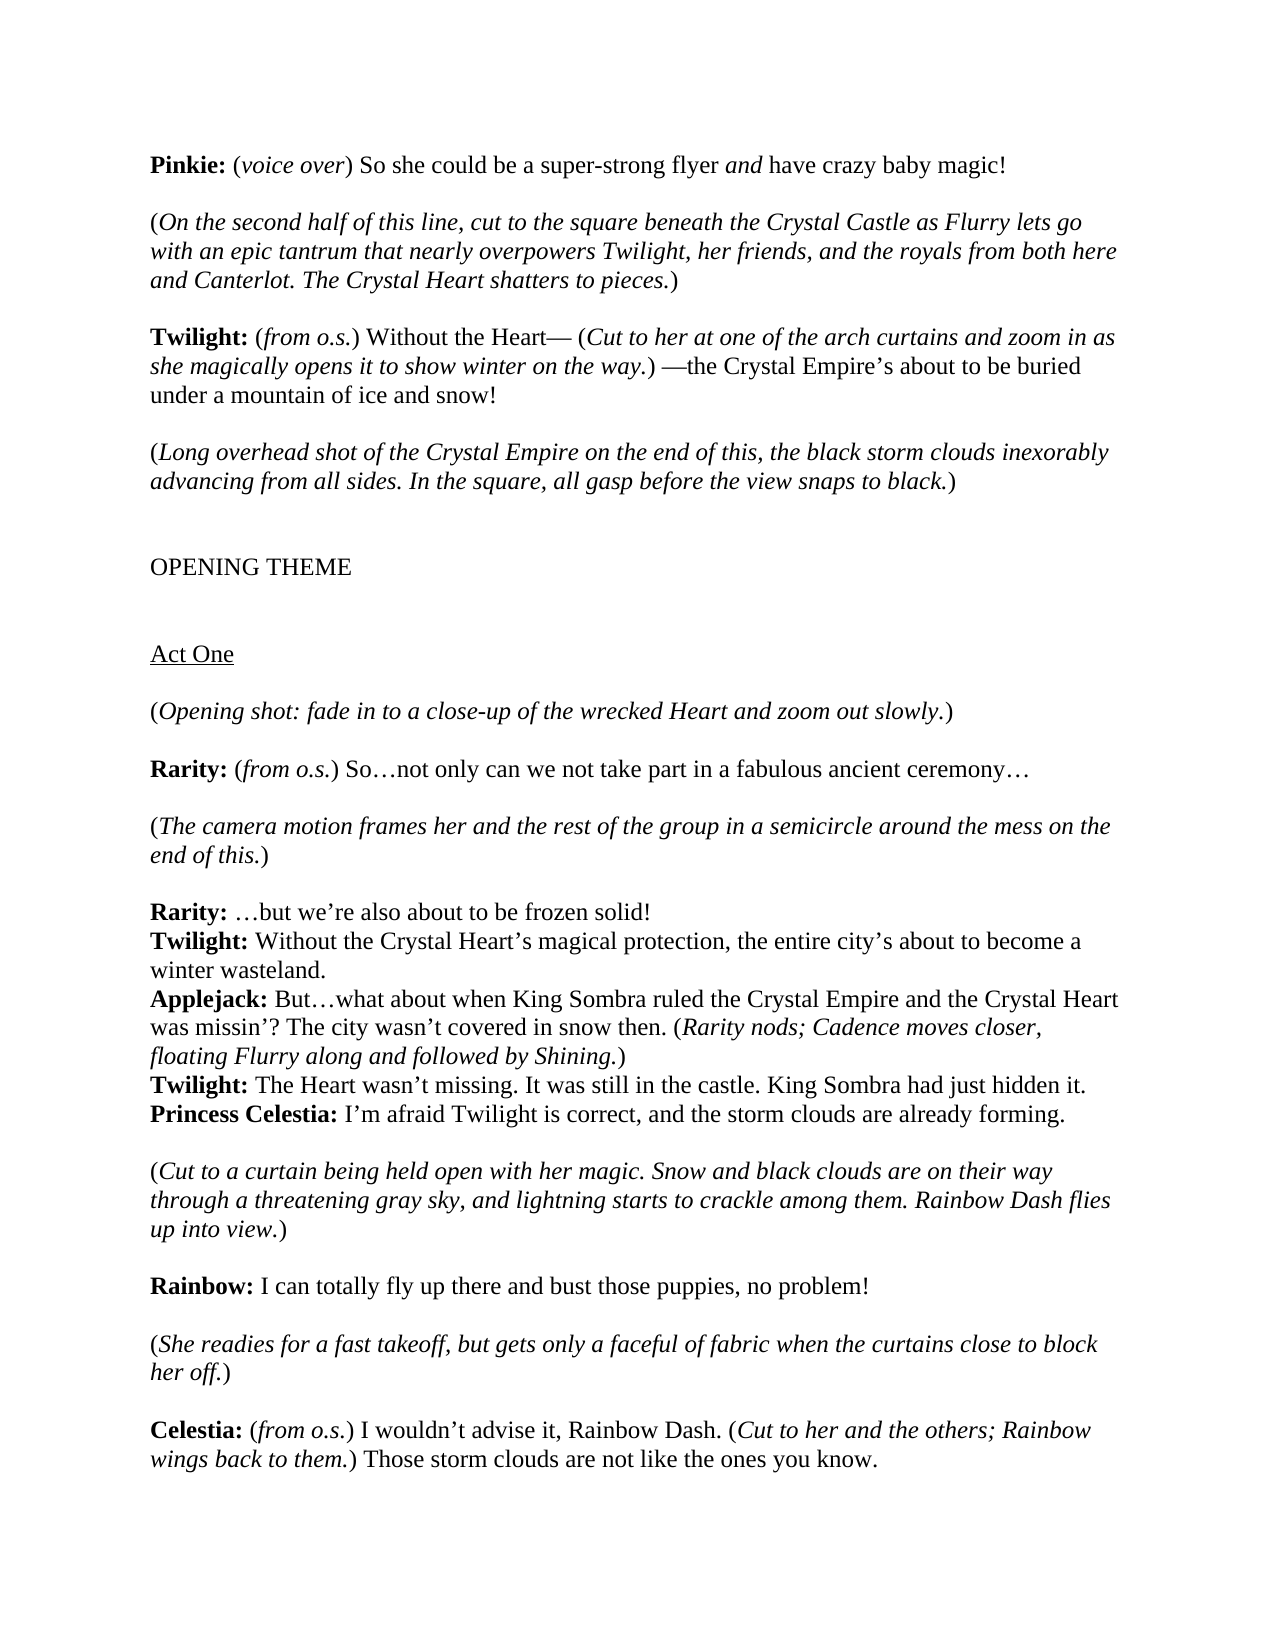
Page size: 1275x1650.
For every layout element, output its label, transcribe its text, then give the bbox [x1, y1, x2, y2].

text Twilight: The Heart wasn’t missing. It was still in the castle. King Sombra had just hidden it. [150, 1070, 1125, 1099]
text (Cut to a curtain being held open with her magic. Snow and black clouds are on their way through a threatening gray sky, and lightning starts to crackle among them. Rainbow Dash flies up into view.) [150, 1156, 1125, 1242]
text (She readies for a fast takeoff, but gets only a faceful of fabric when the curtains close to block her off.) [150, 1329, 1125, 1386]
text Rainbow: I can totally fly up there and bust those puppies, no problem! [150, 1271, 1125, 1300]
text Twilight: (from o.s.) Without the Heart— (Cut to her at one of the arch curtains and zoom in as she magically opens it to show winter on the way.) —the Crystal Empire’s about to be buried under a mountain of ice and snow! [150, 322, 1125, 409]
text Twilight: Without the Crystal Heart’s magical protection, the entire city’s about to become a winter wasteland. [150, 926, 1125, 984]
text Applejack: But…what about when King Sombra ruled the Crystal Empire and the Crystal Heart was missin’? The city wasn’t covered in snow then. (Rarity nods; Cadence moves closer, floating Flurry along and followed by Shining.) [150, 984, 1125, 1070]
text (Long overhead shot of the Crystal Empire on the end of this, the black storm clouds inexorably advancing from all sides. In the square, all gasp before the view snaps to black.) [150, 437, 1125, 495]
text Rarity: …but we’re also about to be frozen solid! [150, 897, 1125, 926]
text (Opening shot: fade in to a close-up of the wrecked Heart and zoom out slowly.) [150, 696, 1125, 725]
text (The camera motion frames her and the rest of the group in a semicircle around the mess on the end of this.) [150, 811, 1125, 869]
text Celestia: (from o.s.) I wouldn’t advise it, Rainbow Dash. (Cut to her and the others; Rainbow wings back to them.) Those storm clouds are not like the ones you know. [150, 1415, 1125, 1472]
text Rarity: (from o.s.) So…not only can we not take part in a fabulous ancient ceremony… [150, 754, 1125, 782]
text Princess Celestia: I’m afraid Twilight is correct, and the storm clouds are already forming. [150, 1099, 1125, 1127]
text Pinkie: (voice over) So she could be a super-strong flyer and have crazy baby magic! [150, 150, 1125, 179]
text (On the second half of this line, cut to the square beneath the Crystal Castle as Flurry lets go with an epic tantrum that nearly overpowers Twilight, her friends, and the royals from both here and Canterlot. The Crystal Heart shatters to pieces.) [150, 207, 1125, 294]
text OPENING THEME [150, 552, 1125, 581]
text Act One [150, 639, 1125, 667]
